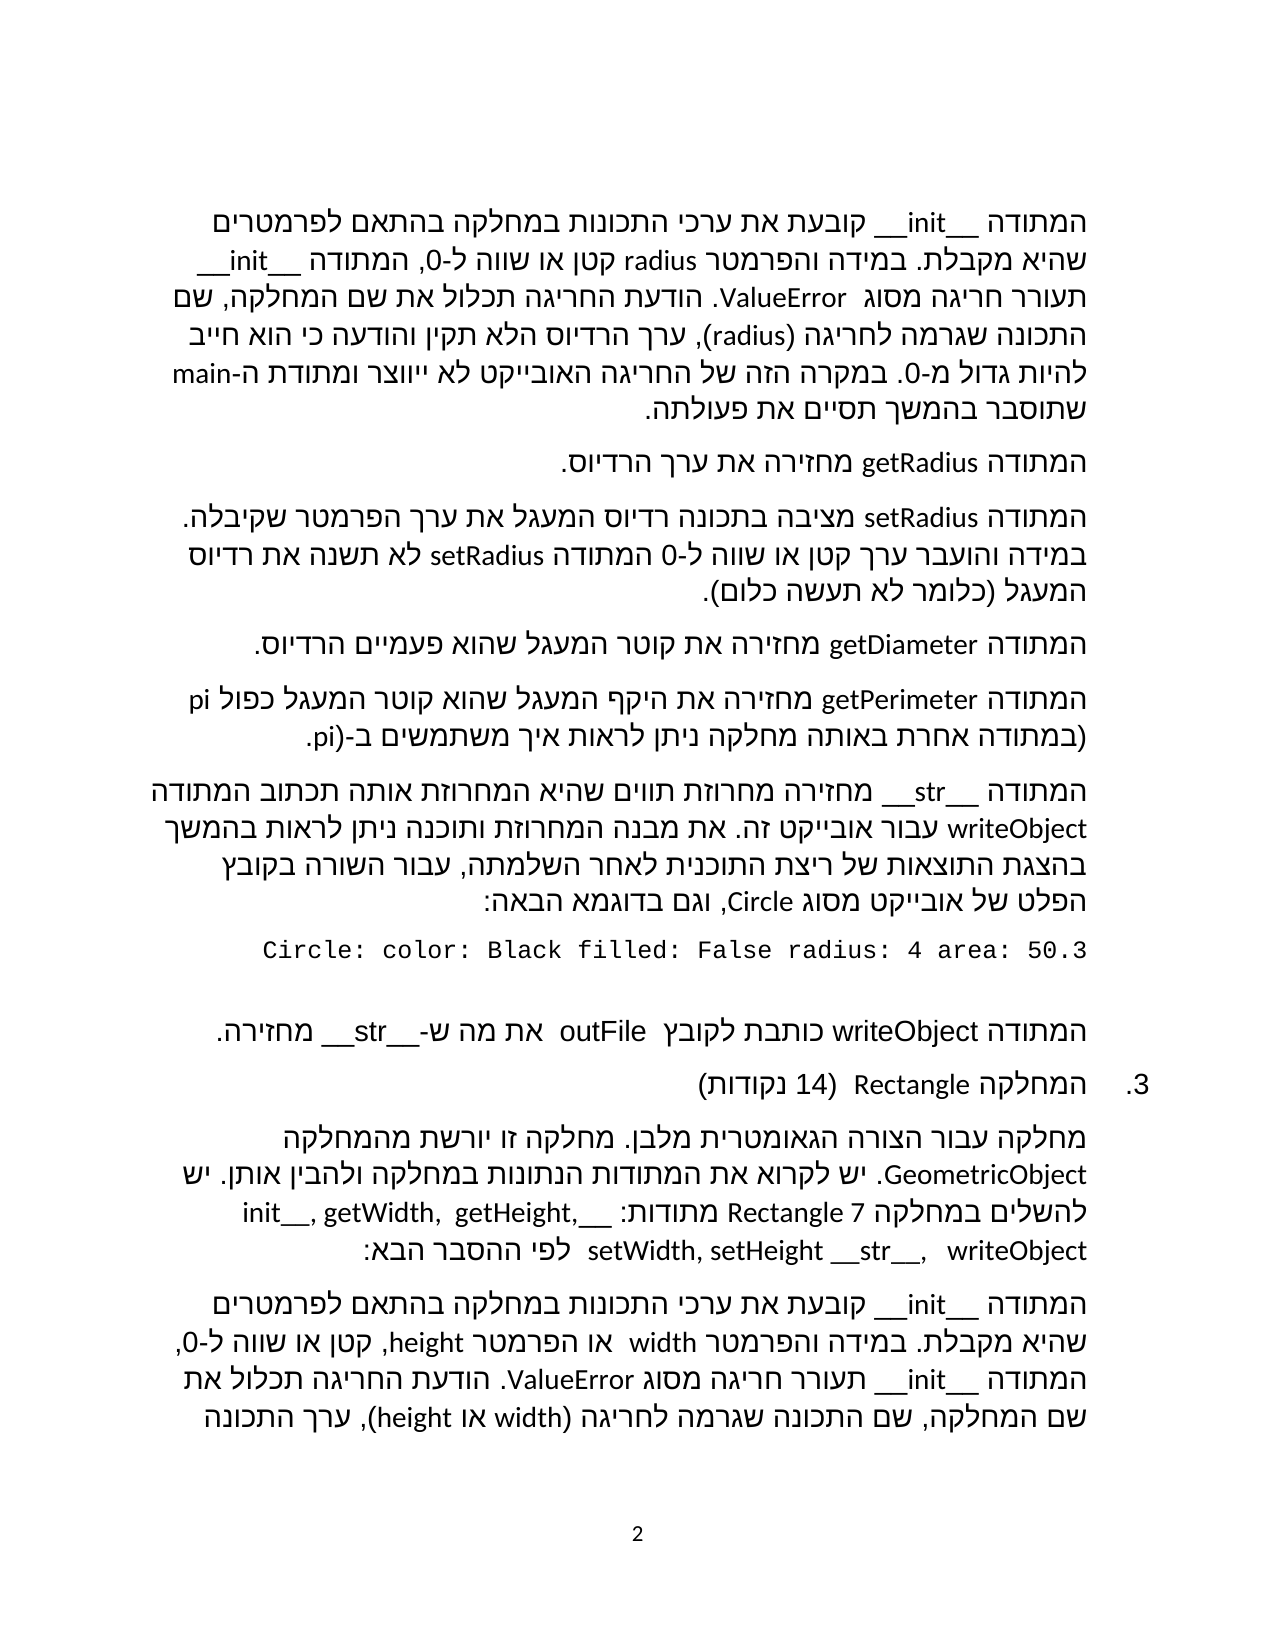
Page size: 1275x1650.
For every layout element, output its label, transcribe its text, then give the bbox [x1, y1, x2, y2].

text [150, 1286, 1087, 1434]
text המתודה getDiameter מחזירה את קוטר המעגל שהוא פעמיים הרדיוס. [150, 626, 1087, 662]
list המחלקה Rectangle (14 נקודות) [150, 1066, 1125, 1102]
text מחלקה עבור הצורה הגאומטרית מלבן. מחלקה זו יורשת מהמחלקה GeometricObject. יש לקרוא את המתודות הנתונות במחלקה ולהבין אותן. יש להשלים במחלקה Rectangle 7 מתודות: __init__, getWidth, getHeight, setWidth, setHeight __str__, writeObject לפי ההסבר הבא: [150, 1121, 1087, 1267]
text המתודה setRadius מציבה בתכונה רדיוס המעגל את ערך הפרמטר שקיבלה. במידה והועבר ערך קטן או שווה ל-0 המתודה setRadius לא תשנה את רדיוס המעגל (כלומר לא תעשה כלום). [150, 499, 1087, 608]
text המתודה getRadius מחזירה את ערך הרדיוס. [150, 444, 1087, 480]
text המתודה getPerimeter מחזירה את היקף המעגל שהוא קוטר המעגל כפול pi (במתודה אחרת באותה מחלקה ניתן לראות איך משתמשים ב-(pi. [150, 681, 1087, 754]
text Circle: color: Black filled: False radius: 4 area: 50.3 [150, 938, 1087, 996]
text המתודה __init__ קובעת את ערכי התכונות במחלקה בהתאם לפרמטרים שהיא מקבלת. במידה והפרמטר radius קטן או שווה ל-0, המתודה __init__ תעורר חריגה מסוג ValueError. הודעת החריגה תכלול את שם המחלקה, שם התכונה שגרמה לחריגה (radius), ערך הרדיוס הלא תקין והודעה כי הוא חייב להיות גדול מ-0. במקרה הזה של החריגה האובייקט לא ייווצר ומתודת ה-main שתוסבר בהמשך תסיים את פעולתה. [150, 204, 1087, 426]
text המתודה __str__ מחזירה מחרוזת תווים שהיא המחרוזת אותה תכתוב המתודה writeObject עבור אובייקט זה. את מבנה המחרוזת ותוכנה ניתן לראות בהמשך בהצגת התוצאות של ריצת התוכנית לאחר השלמתה, עבור השורה בקובץ הפלט של אובייקט מסוג Circle, וגם בדוגמא הבאה: [150, 773, 1087, 919]
text המתודה writeObject כותבת לקובץ outFile את מה ש-__str__ מחזירה. [150, 1014, 1087, 1048]
